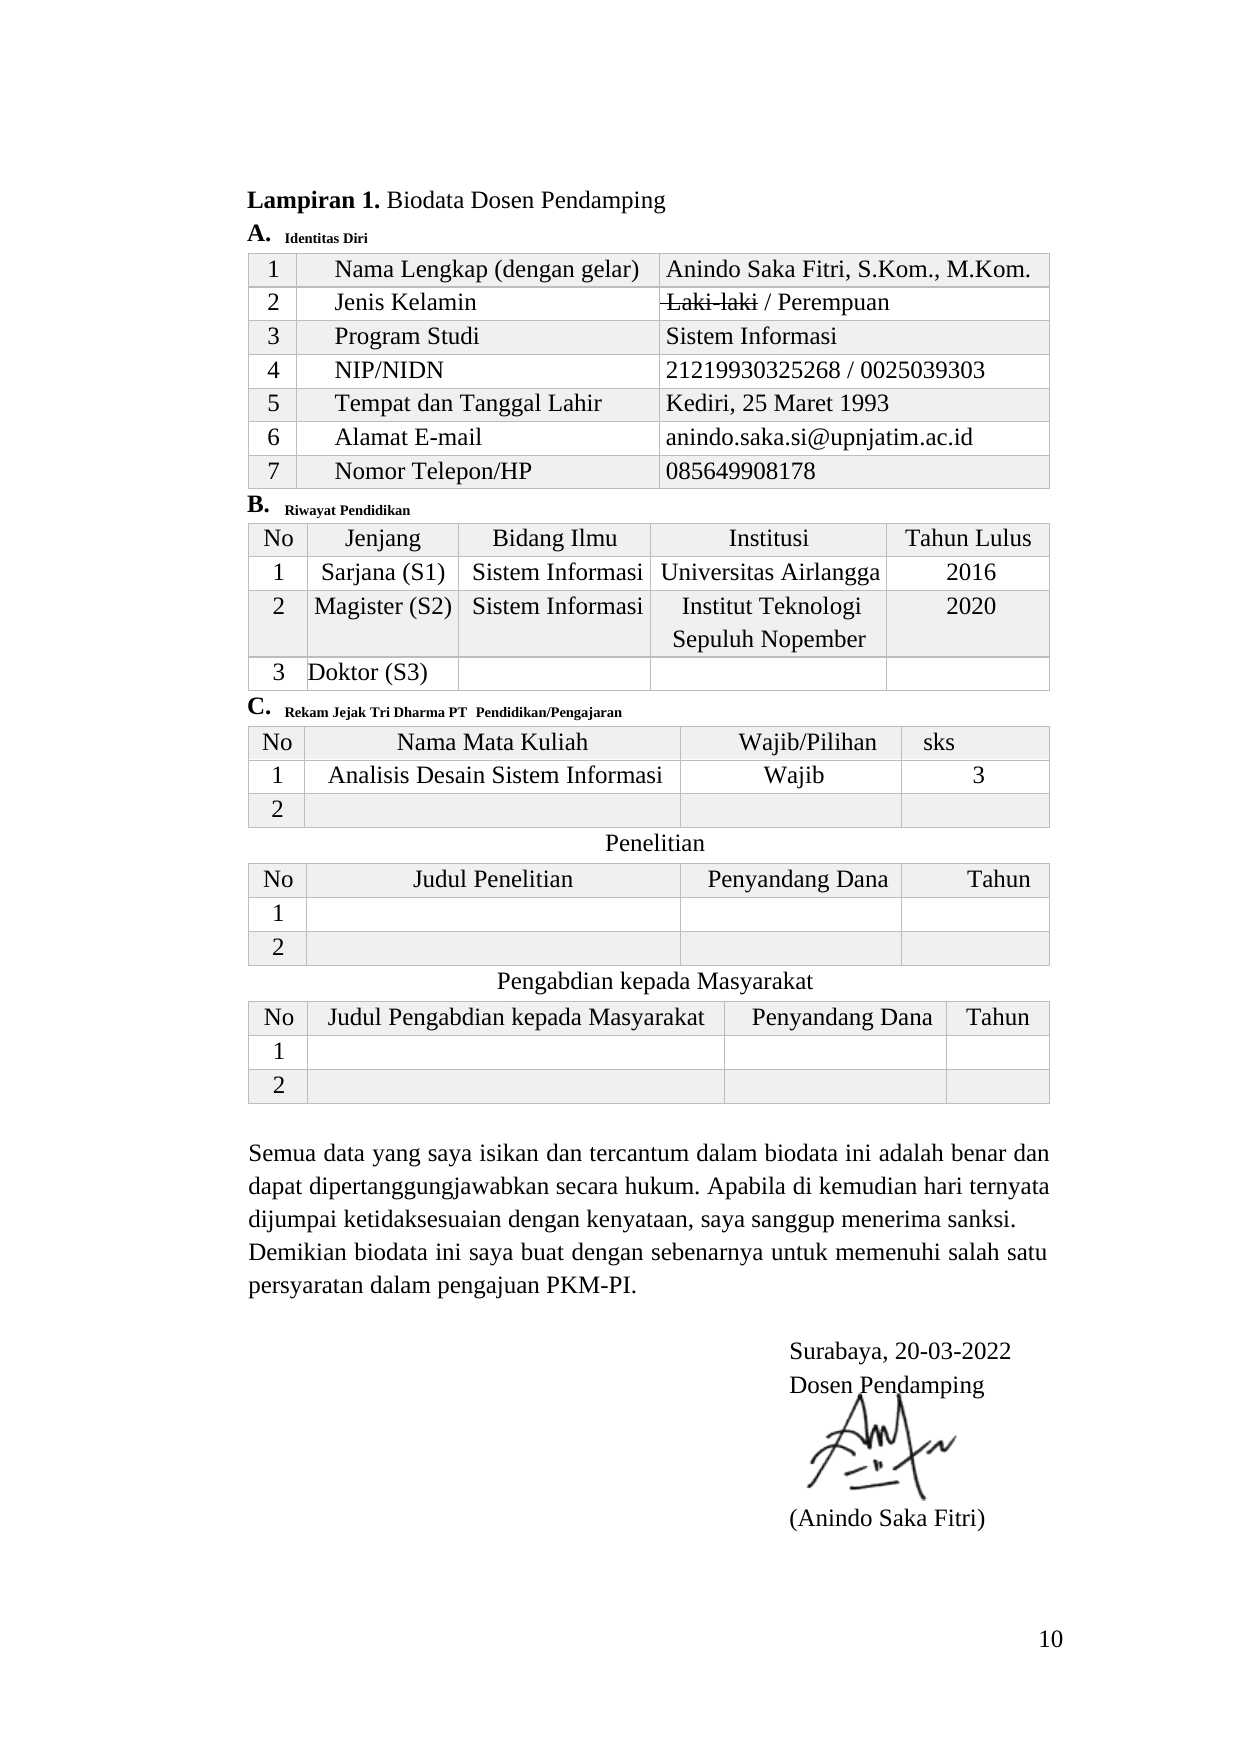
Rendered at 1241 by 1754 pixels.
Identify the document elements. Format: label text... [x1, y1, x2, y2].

text Dosen Pendamping [789, 1370, 995, 1399]
table_header Bidang Ilmu [459, 524, 650, 556]
table_cell [305, 794, 680, 827]
table_cell Doktor (S3) [308, 658, 458, 690]
table_cell 21219930325268 / 0025039303 [660, 355, 1049, 387]
table_cell 2 [249, 932, 306, 965]
table_header Judul Pengabdian kepada Masyarakat [308, 1002, 724, 1035]
table_cell 5 [249, 389, 296, 421]
table_cell NIP/NIDN [297, 355, 659, 387]
text (Anindo Saka Fitri) [789, 1503, 1063, 1532]
table_header No [249, 524, 307, 556]
list Riwayat Pendidikan [247, 489, 1063, 518]
table_cell [307, 932, 680, 965]
table_cell 2 [249, 591, 307, 656]
table_cell Sarjana (S1) [308, 557, 458, 590]
table_header No [249, 1002, 307, 1035]
table_header sks [902, 727, 1049, 759]
table_cell [308, 1036, 724, 1069]
table_cell Sistem Informasi [459, 557, 650, 590]
table_cell [307, 898, 680, 931]
table_header No [249, 864, 306, 897]
table_cell [651, 658, 886, 690]
table_cell [725, 1070, 946, 1103]
table_header Anindo Saka Fitri, S.Kom., M.Kom. [660, 254, 1049, 286]
table_cell 085649908178 [660, 456, 1049, 488]
table_cell 2016 [887, 557, 1049, 590]
table_cell 3 [249, 321, 296, 354]
table_cell 1 [249, 761, 304, 793]
table_cell [947, 1070, 1049, 1103]
text Penelitian [247, 828, 1063, 857]
table_header Jenjang [308, 524, 458, 556]
table_cell Alamat E-mail [297, 422, 659, 455]
table_cell [902, 794, 1049, 827]
list Identitas Diri [247, 218, 1063, 247]
table_cell 1 [249, 898, 306, 931]
table_cell Jenis Kelamin [297, 288, 659, 320]
table_cell Institut Teknologi Sepuluh Nopember [651, 591, 886, 656]
table_cell Tempat dan Tanggal Lahir [297, 389, 659, 421]
table_header 1 [249, 254, 296, 286]
table_cell 2 [249, 1070, 307, 1103]
table_cell Wajib [681, 761, 901, 793]
table_header No [249, 727, 304, 759]
table_cell Analisis Desain Sistem Informasi [305, 761, 680, 793]
picture [806, 1399, 957, 1501]
table_cell Sistem Informasi [660, 321, 1049, 354]
table_cell Kediri, 25 Maret 1993 [660, 389, 1049, 421]
table_cell 1 [249, 557, 307, 590]
table_header Institusi [651, 524, 886, 556]
table_header Tahun Lulus [887, 524, 1049, 556]
table_cell [308, 1070, 724, 1103]
table_cell Laki-laki / Perempuan [660, 288, 1049, 320]
table_header Penyandang Dana [725, 1002, 946, 1035]
table_cell Sistem Informasi [459, 591, 650, 656]
table_cell [459, 658, 650, 690]
table_header Nama Mata Kuliah [305, 727, 680, 759]
table_cell [902, 898, 1049, 931]
table_cell [681, 794, 901, 827]
table_cell [681, 898, 901, 931]
table_cell Nomor Telepon/HP [297, 456, 659, 488]
table_cell Universitas Airlangga [651, 557, 886, 590]
table_cell 4 [249, 355, 296, 387]
text Semua data yang saya isikan dan tercantum dalam biodata ini adalah benar dan dapat dipertanggungjawabkan secara hukum. Apabila di kemudian hari ternyata dijumpai ketidaksesuaian dengan kenyataan, saya sanggup menerima sanksi. [248, 1138, 1050, 1232]
table_cell [887, 658, 1049, 690]
table_header Nama Lengkap (dengan gelar) [297, 254, 659, 286]
table_cell [902, 932, 1049, 965]
table_cell [725, 1036, 946, 1069]
table_cell 2020 [887, 591, 1049, 656]
table_header Tahun [947, 1002, 1049, 1035]
table_header Penyandang Dana [681, 864, 901, 897]
table_cell [947, 1036, 1049, 1069]
list Rekam Jejak Tri Dharma PT Pendidikan/Pengajaran [247, 691, 886, 720]
table_cell 2 [249, 288, 296, 320]
table_header Wajib/Pilihan [681, 727, 901, 759]
table_header Judul Penelitian [307, 864, 680, 897]
table_header Tahun [902, 864, 1049, 897]
table_cell anindo.saka.si@upnjatim.ac.id [660, 422, 1049, 455]
table_cell [681, 932, 901, 965]
table_cell 2 [249, 794, 304, 827]
text Pengabdian kepada Masyarakat [247, 966, 1063, 995]
text Surabaya, 20-03-2022 [789, 1336, 1048, 1365]
table_cell 7 [249, 456, 296, 488]
table_cell 6 [249, 422, 296, 455]
title Lampiran 1. Biodata Dosen Pendamping [247, 185, 1063, 214]
text Demikian biodata ini saya buat dengan sebenarnya untuk memenuhi salah satu persyaratan dalam pengajuan PKM-PI. [248, 1237, 1048, 1298]
table_cell Program Studi [297, 321, 659, 354]
table_cell 3 [902, 761, 1049, 793]
table_cell 3 [249, 658, 307, 690]
table_cell Magister (S2) [308, 591, 458, 656]
table_cell 1 [249, 1036, 307, 1069]
